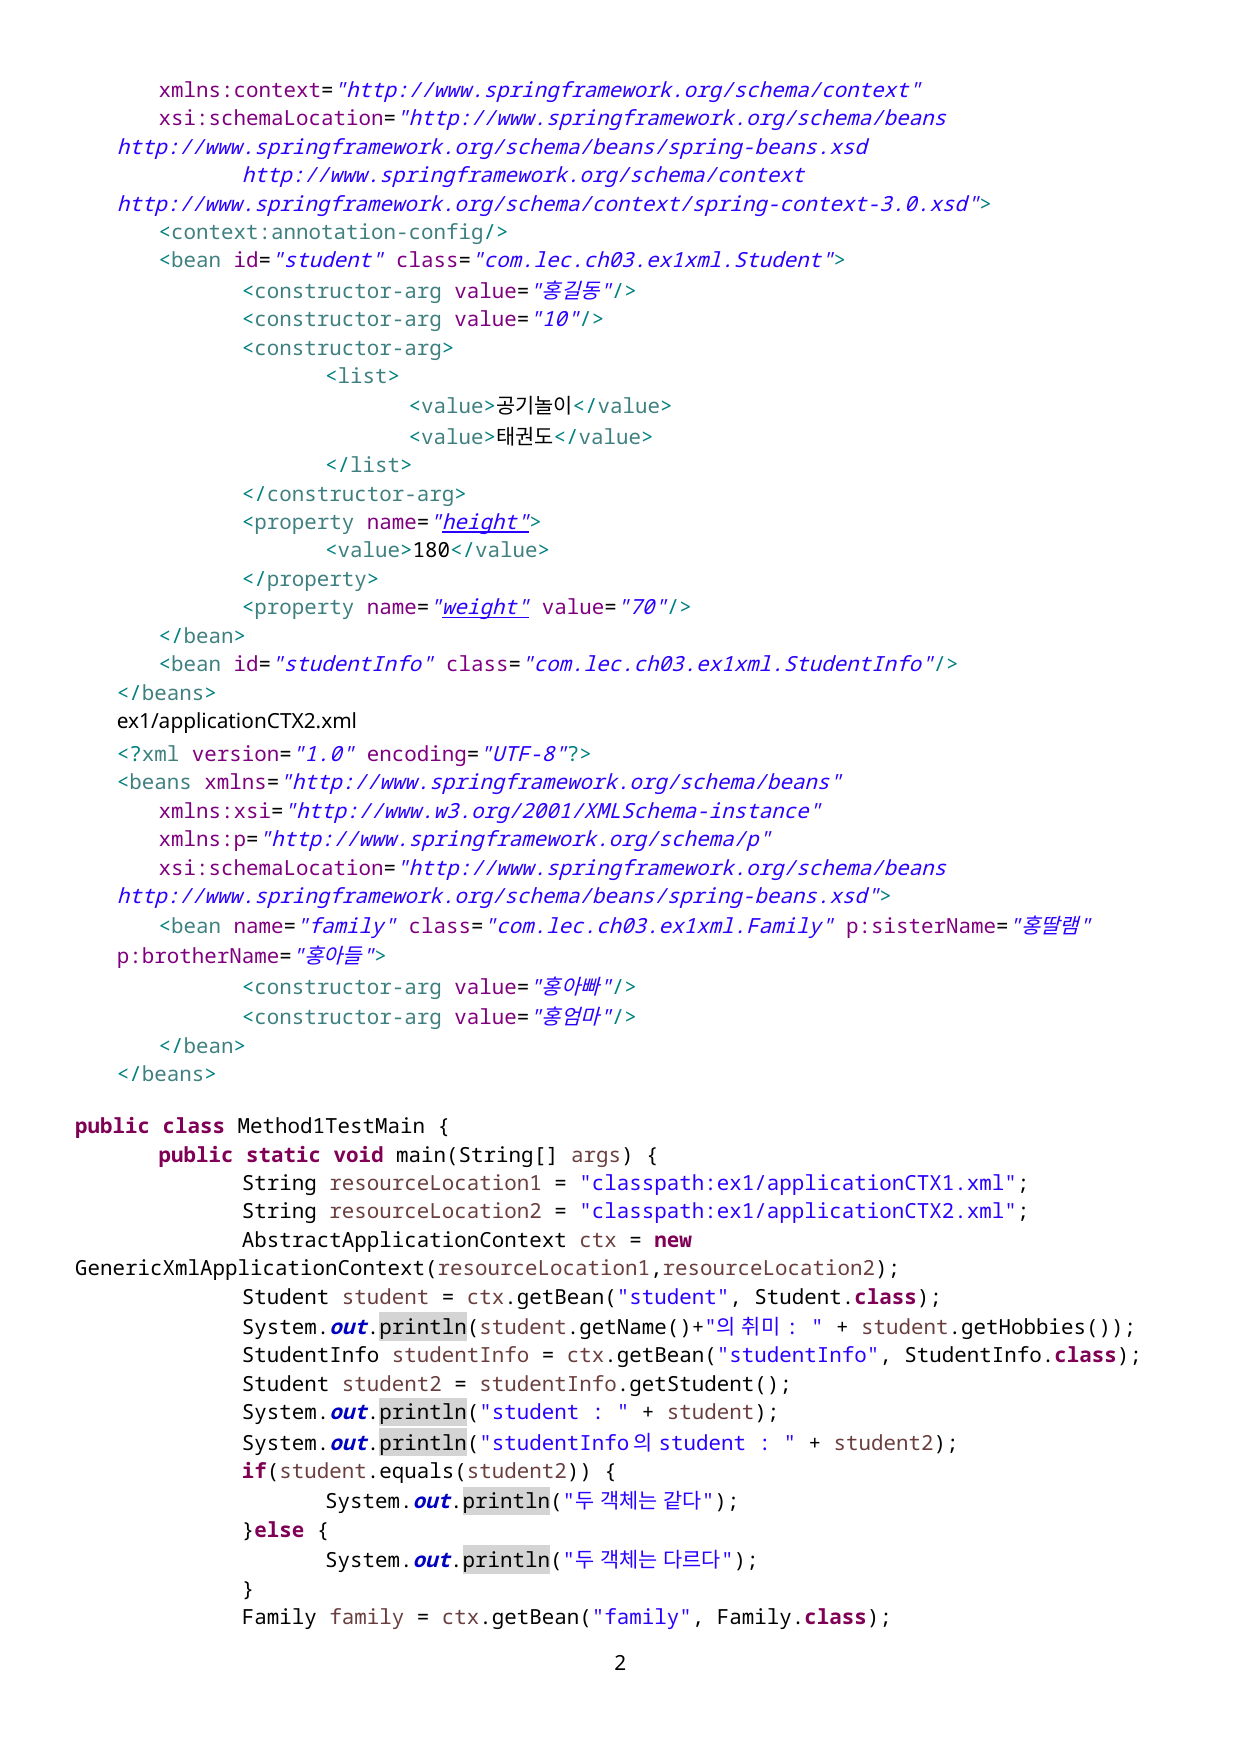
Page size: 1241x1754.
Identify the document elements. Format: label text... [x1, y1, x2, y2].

text http://www.springframework.org/schema/context http://www.springframework.org/schema/context/spring-context-3.0.xsd"> [117, 160, 1165, 217]
text </beans> [117, 1059, 1165, 1088]
text <constructor-arg value="홍길동"/> [117, 274, 1165, 304]
text </beans> [117, 678, 1165, 706]
text </constructor-arg> [117, 479, 1165, 507]
text xmlns:context="http://www.springframework.org/schema/context" [117, 75, 1165, 103]
text String resourceLocation2 = "classpath:ex1/applicationCTX2.xml"; [75, 1197, 1165, 1225]
text </bean> [117, 621, 1165, 649]
text <property name="height"> [117, 507, 1165, 536]
text System.out.println("studentInfo의 student : " + student2); [75, 1426, 1165, 1456]
text <?xml version="1.0" encoding="UTF-8"?> [117, 739, 1165, 767]
text <list> [117, 361, 1165, 390]
text StudentInfo studentInfo = ctx.getBean("studentInfo", StudentInfo.class); [75, 1341, 1165, 1369]
text xsi:schemaLocation="http://www.springframework.org/schema/beans http://www.springframework.org/schema/beans/spring-beans.xsd"> [117, 853, 1165, 909]
text Family family = ctx.getBean("family", Family.class); [75, 1602, 1165, 1631]
text <bean name="family" class="com.lec.ch03.ex1xml.Family" p:sisterName="홍딸램" p:brotherName="홍아들"> [117, 909, 1165, 970]
text </bean> [117, 1031, 1165, 1059]
text AbstractApplicationContext ctx = new GenericXmlApplicationContext(resourceLocation1,resourceLocation2); [75, 1225, 1165, 1282]
text Student student = ctx.getBean("student", Student.class); [75, 1282, 1165, 1310]
text xsi:schemaLocation="http://www.springframework.org/schema/beans http://www.springframework.org/schema/beans/spring-beans.xsd [117, 103, 1165, 160]
text xmlns:xsi="http://www.w3.org/2001/XMLSchema-instance" [117, 796, 1165, 824]
text <constructor-arg value="10"/> [117, 304, 1165, 333]
text Student student2 = studentInfo.getStudent(); [75, 1369, 1165, 1397]
text if(student.equals(student2)) { [75, 1456, 1165, 1485]
text <constructor-arg value="홍엄마"/> [117, 1000, 1165, 1031]
text public static void main(String[] args) { [75, 1140, 1165, 1168]
text System.out.println("두 객체는 다르다"); [75, 1543, 1165, 1574]
text <value>180</value> [117, 536, 1165, 564]
text </property> [117, 564, 1165, 592]
text <constructor-arg> [117, 333, 1165, 361]
text }else { [75, 1515, 1165, 1543]
text System.out.println("student : " + student); [75, 1397, 1165, 1426]
text <bean id="studentInfo" class="com.lec.ch03.ex1xml.StudentInfo"/> [117, 649, 1165, 678]
text <value>공기놀이</value> [117, 390, 1165, 420]
text String resourceLocation1 = "classpath:ex1/applicationCTX1.xml"; [75, 1168, 1165, 1197]
text <context:annotation-config/> [117, 217, 1165, 246]
text <bean id="student" class="com.lec.ch03.ex1xml.Student"> [117, 246, 1165, 274]
text } [75, 1574, 1165, 1602]
text <beans xmlns="http://www.springframework.org/schema/beans" [117, 767, 1165, 796]
text ex1/applicationCTX2.xml [117, 706, 1165, 735]
text <value>태권도</value> [117, 420, 1165, 450]
text xmlns:p="http://www.springframework.org/schema/p" [117, 824, 1165, 853]
text </list> [117, 450, 1165, 479]
text public class Method1TestMain { [75, 1111, 1165, 1140]
text <constructor-arg value="홍아빠"/> [117, 970, 1165, 1000]
text System.out.println(student.getName()+"의 취미 : " + student.getHobbies()); [75, 1310, 1165, 1341]
text <property name="weight" value="70"/> [117, 592, 1165, 621]
text System.out.println("두 객체는 같다"); [75, 1485, 1165, 1515]
